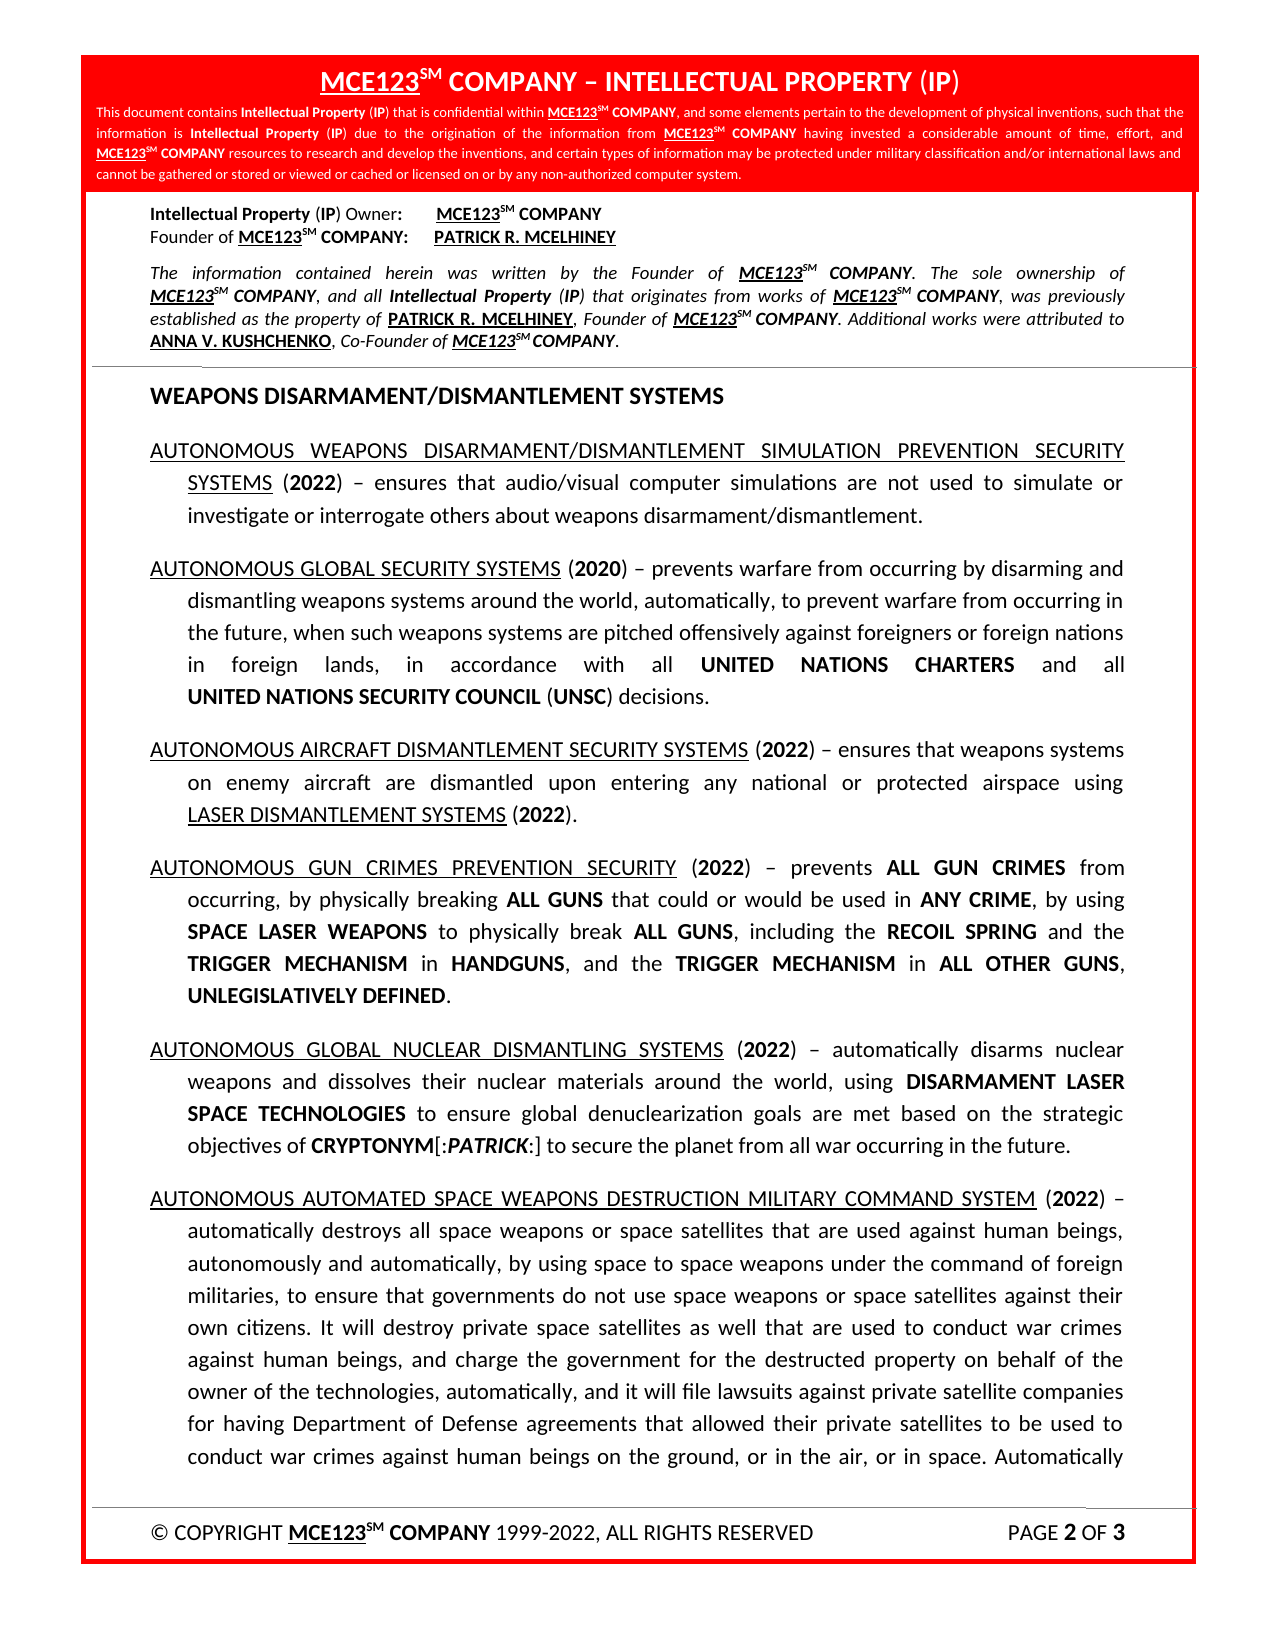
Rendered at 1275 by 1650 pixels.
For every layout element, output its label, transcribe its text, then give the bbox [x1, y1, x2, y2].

text AUTONOMOUS WEAPONS DISARMAMENT/DISMANTLEMENT SIMULATION PREVENTION SECURITY SYSTEMS (2022) – ensures that audio/visual computer simulations are not used to simulate or investigate or interrogate others about weapons disarmament/dismantlement. [150, 436, 1125, 461]
text AUTONOMOUS GLOBAL NUCLEAR DISMANTLING SYSTEMS (2022) – automatically disarms nuclear weapons and dissolves their nuclear materials around the world, using DISARMAMENT LASER SPACE TECHNOLOGIES to ensure global denuclearization goals are met based on the strategic objectives of CRYPTONYM[:PATRICK:] to secure the planet from all war occurring in the future. [150, 1035, 1125, 1159]
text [150, 1184, 1125, 1470]
text AUTONOMOUS AIRCRAFT DISMANTLEMENT SECURITY SYSTEMS (2022) – ensures that weapons systems on enemy aircraft are dismantled upon entering any national or protected airspace using LASER DISMANTLEMENT SYSTEMS (2022). [150, 736, 1125, 828]
text AUTONOMOUS GLOBAL SECURITY SYSTEMS (2020) – prevents warfare from occurring by disarming and dismantling weapons systems around the world, automatically, to prevent warfare from occurring in the future, when such weapons systems are pitched offensively against foreigners or foreign nations in foreign lands, in accordance with all UNITED NATIONS CHARTERS and all UNITED NATIONS SECURITY COUNCIL (UNSC) decisions. [150, 554, 1125, 711]
text AUTONOMOUS WEAPONS DISARMAMENT/DISMANTLEMENT SIMULATION PREVENTION SECURITY SYSTEMS (2022) – ensures that audio/visual computer simulations are not used to simulate or investigate or interrogate others about weapons disarmament/dismantlement. [150, 462, 1125, 529]
text AUTONOMOUS GUN CRIMES PREVENTION SECURITY (2022) – prevents ALL GUN CRIMES from occurring, by physically breaking ALL GUNS that could or would be used in ANY CRIME, by using SPACE LASER WEAPONS to physically break ALL GUNS, including the RECOIL SPRING and the TRIGGER MECHANISM in HANDGUNS, and the TRIGGER MECHANISM in ALL OTHER GUNS, UNLEGISLATIVELY DEFINED. [150, 853, 1125, 1010]
text WEAPONS DISARMAMENT/DISMANTLEMENT SYSTEMS [150, 381, 1125, 411]
